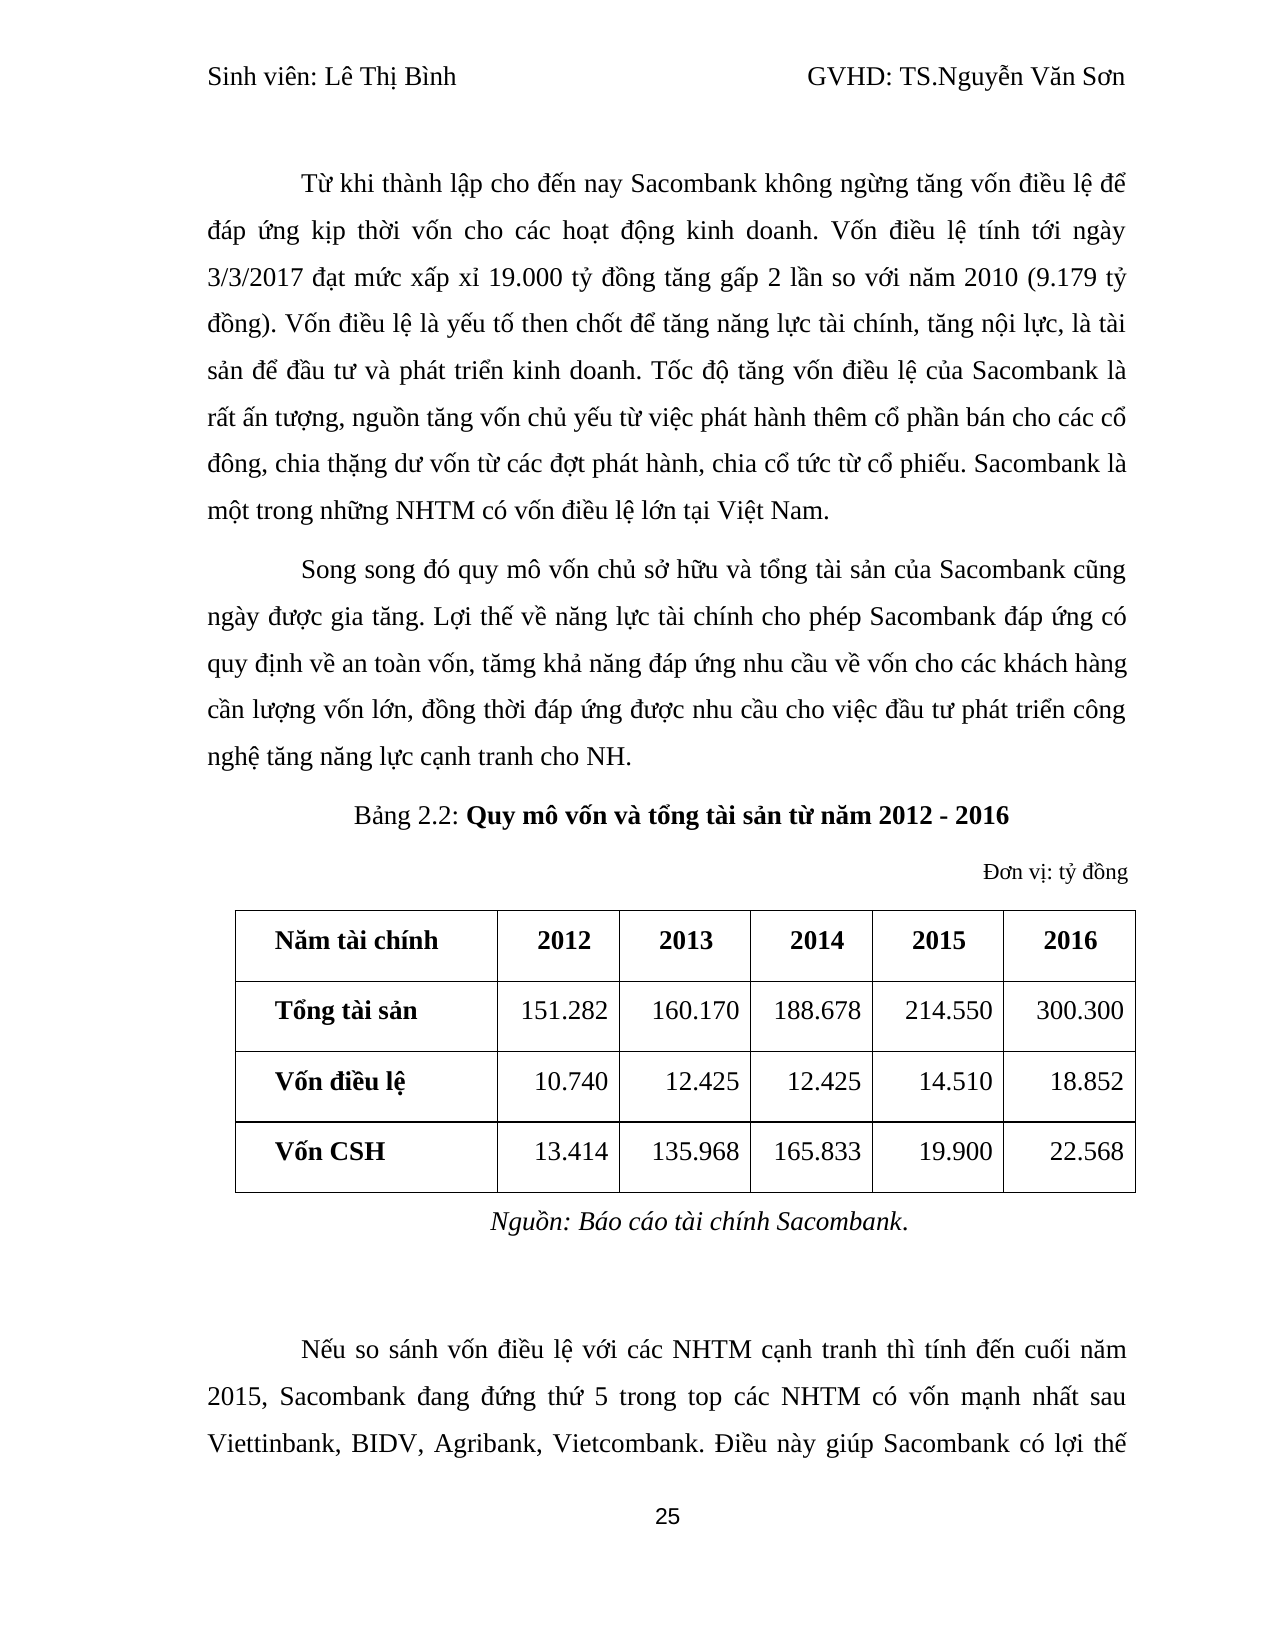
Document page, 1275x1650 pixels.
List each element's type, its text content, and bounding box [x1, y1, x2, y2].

table_cell 10.740 [498, 1052, 619, 1121]
table_cell 14.510 [873, 1052, 1003, 1121]
table_header 2015 [873, 911, 1003, 981]
table_cell 151.282 [498, 982, 619, 1051]
table_cell Nguồn: Báo cáo tài chính Sacombank. [235, 1193, 1135, 1262]
table_cell 19.900 [873, 1123, 1003, 1192]
table_header 2014 [751, 911, 872, 981]
table_header 2013 [620, 911, 750, 981]
table_cell Vốn CSH [236, 1123, 497, 1192]
table_cell 12.425 [751, 1052, 872, 1121]
table_cell Tổng tài sản [236, 982, 497, 1051]
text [207, 1334, 1128, 1458]
text Đơn vị: tỷ đồng [207, 858, 1128, 885]
table_cell 135.968 [620, 1123, 750, 1192]
table_cell 214.550 [873, 982, 1003, 1051]
table_header 2012 [498, 911, 619, 981]
table_cell Vốn điều lệ [236, 1052, 497, 1121]
table_cell 160.170 [620, 982, 750, 1051]
table_cell 188.678 [751, 982, 872, 1051]
text Song song đó quy mô vốn chủ sở hữu và tổng tài sản của Sacombank cũng ngày được gia tăng. Lợi thế về năng lực tài chính cho phép Sacombank đáp ứng có quy định về an toàn vốn, tămg khả năng đáp ứng nhu cầu về vốn cho các khách hàng cần lượng vốn lớn, đồng thời đáp ứng được nhu cầu cho việc đầu tư phát triển công nghệ tăng năng lực cạnh tranh cho NH. [207, 553, 1128, 771]
text Bảng 2.2: Quy mô vốn và tổng tài sản từ năm 2012 - 2016 [207, 799, 1128, 830]
table_cell 22.568 [1004, 1123, 1135, 1192]
table_header 2016 [1004, 911, 1135, 981]
text Từ khi thành lập cho đến nay Sacombank không ngừng tăng vốn điều lệ để đáp ứng kịp thời vốn cho các hoạt động kinh doanh. Vốn điều lệ tính tới ngày 3/3/2017 đạt mức xấp xỉ 19.000 tỷ đồng tăng gấp 2 lần so với năm 2010 (9.179 tỷ đồng). Vốn điều lệ là yếu tố then chốt để tăng năng lực tài chính, tăng nội lực, là tài sản để đầu tư và phát triển kinh doanh. Tốc độ tăng vốn điều lệ của Sacombank là rất ấn tượng, nguồn tăng vốn chủ yếu từ việc phát hành thêm cổ phần bán cho các cổ đông, chia thặng dư vốn từ các đợt phát hành, chia cổ tức từ cổ phiếu. Sacombank là một trong những NHTM có vốn điều lệ lớn tại Việt Nam. [207, 168, 1128, 525]
table_cell 12.425 [620, 1052, 750, 1121]
table_cell 13.414 [498, 1123, 619, 1192]
table_cell 300.300 [1004, 982, 1135, 1051]
table_cell 165.833 [751, 1123, 872, 1192]
table_header Năm tài chính [236, 911, 497, 981]
table_cell 18.852 [1004, 1052, 1135, 1121]
